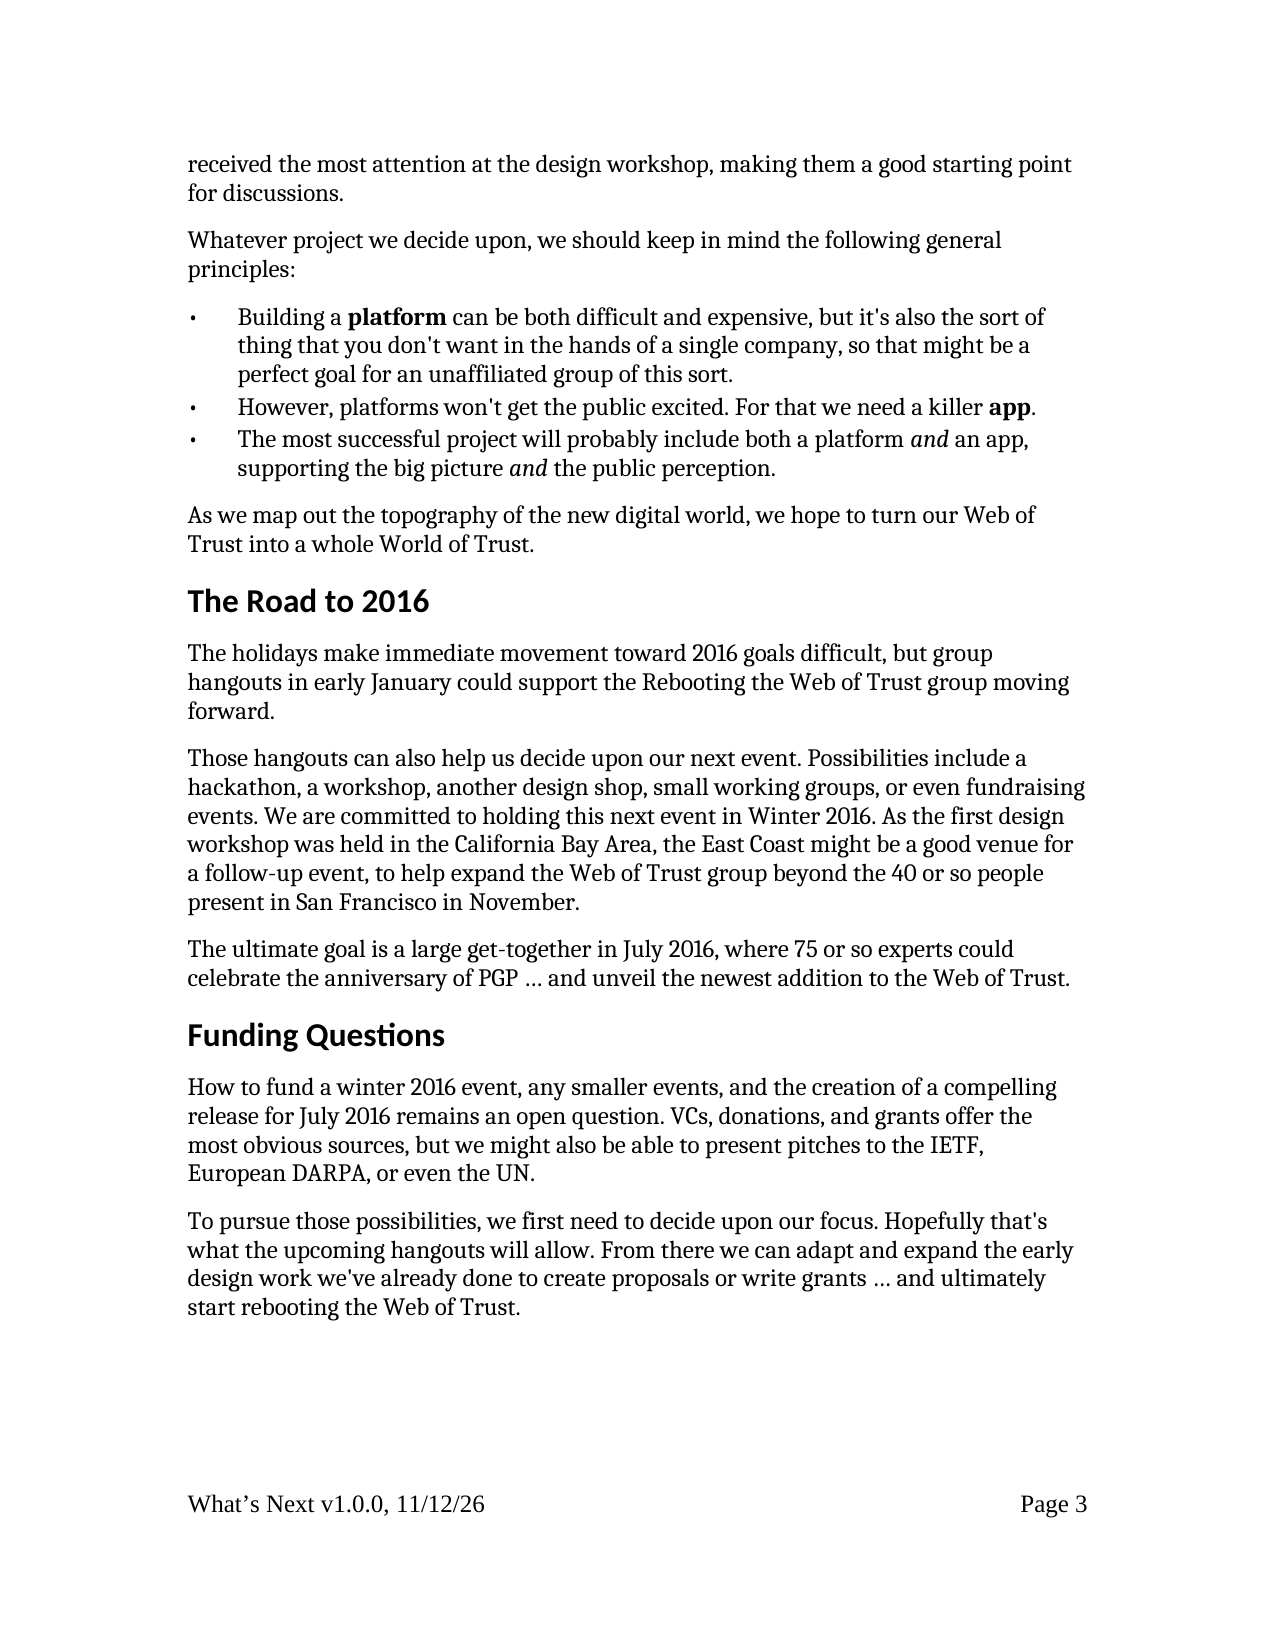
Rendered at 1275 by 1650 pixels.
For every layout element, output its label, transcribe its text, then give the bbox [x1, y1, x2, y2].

text Those hangouts can also help us decide upon our next event. Possibilities include a hackathon, a workshop, another design shop, small working groups, or even fundraising events. We are committed to holding this next event in Winter 2016. As the first design workshop was held in the California Bay Area, the East Coast might be a good venue for a follow-up event, to help expand the Web of Trust group beyond the 40 or so people present in San Francisco in November. [187, 744, 1087, 917]
list Building a platform can be both difficult and expensive, but it's also the sort of thing that you don't want in the hands of a single company, so that might be a perfect goal for an unaffiliated group of this sort. [187, 302, 1087, 389]
text As we map out the topography of the new digital world, we hope to turn our Web of Trust into a whole World of Trust. [187, 501, 1087, 559]
text How to fund a winter 2016 event, any smaller events, and the creation of a compelling release for July 2016 remains an open question. VCs, donations, and grants offer the most obvious sources, but we might also be able to present pitches to the IETF, European DARPA, or even the UN. [187, 1073, 1087, 1188]
list However, platforms won't get the public excited. For that we need a killer app. [187, 392, 1087, 421]
list The most successful project will probably include both a platform and an app, supporting the big picture and the public perception. [187, 425, 1087, 482]
text To pursue those possibilities, we first need to decide upon our focus. Hopefully that's what the upcoming hangouts will allow. From there we can adapt and expand the early design work we've already done to create proposals or write grants … and ultimately start rebooting the Web of Trust. [187, 1207, 1087, 1322]
subtitle Funding Questions [187, 1014, 1087, 1054]
subtitle The Road to 2016 [187, 579, 1087, 620]
text The ultimate goal is a large get-together in July 2016, where 75 or so experts could celebrate the anniversary of PGP … and unveil the newest addition to the Web of Trust. [187, 935, 1087, 993]
text The holidays make immediate movement toward 2016 goals difficult, but group hangouts in early January could support the Rebooting the Web of Trust group moving forward. [187, 639, 1087, 725]
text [187, 150, 1087, 207]
text Whatever project we decide upon, we should keep in mind the following general principles: [187, 226, 1087, 284]
